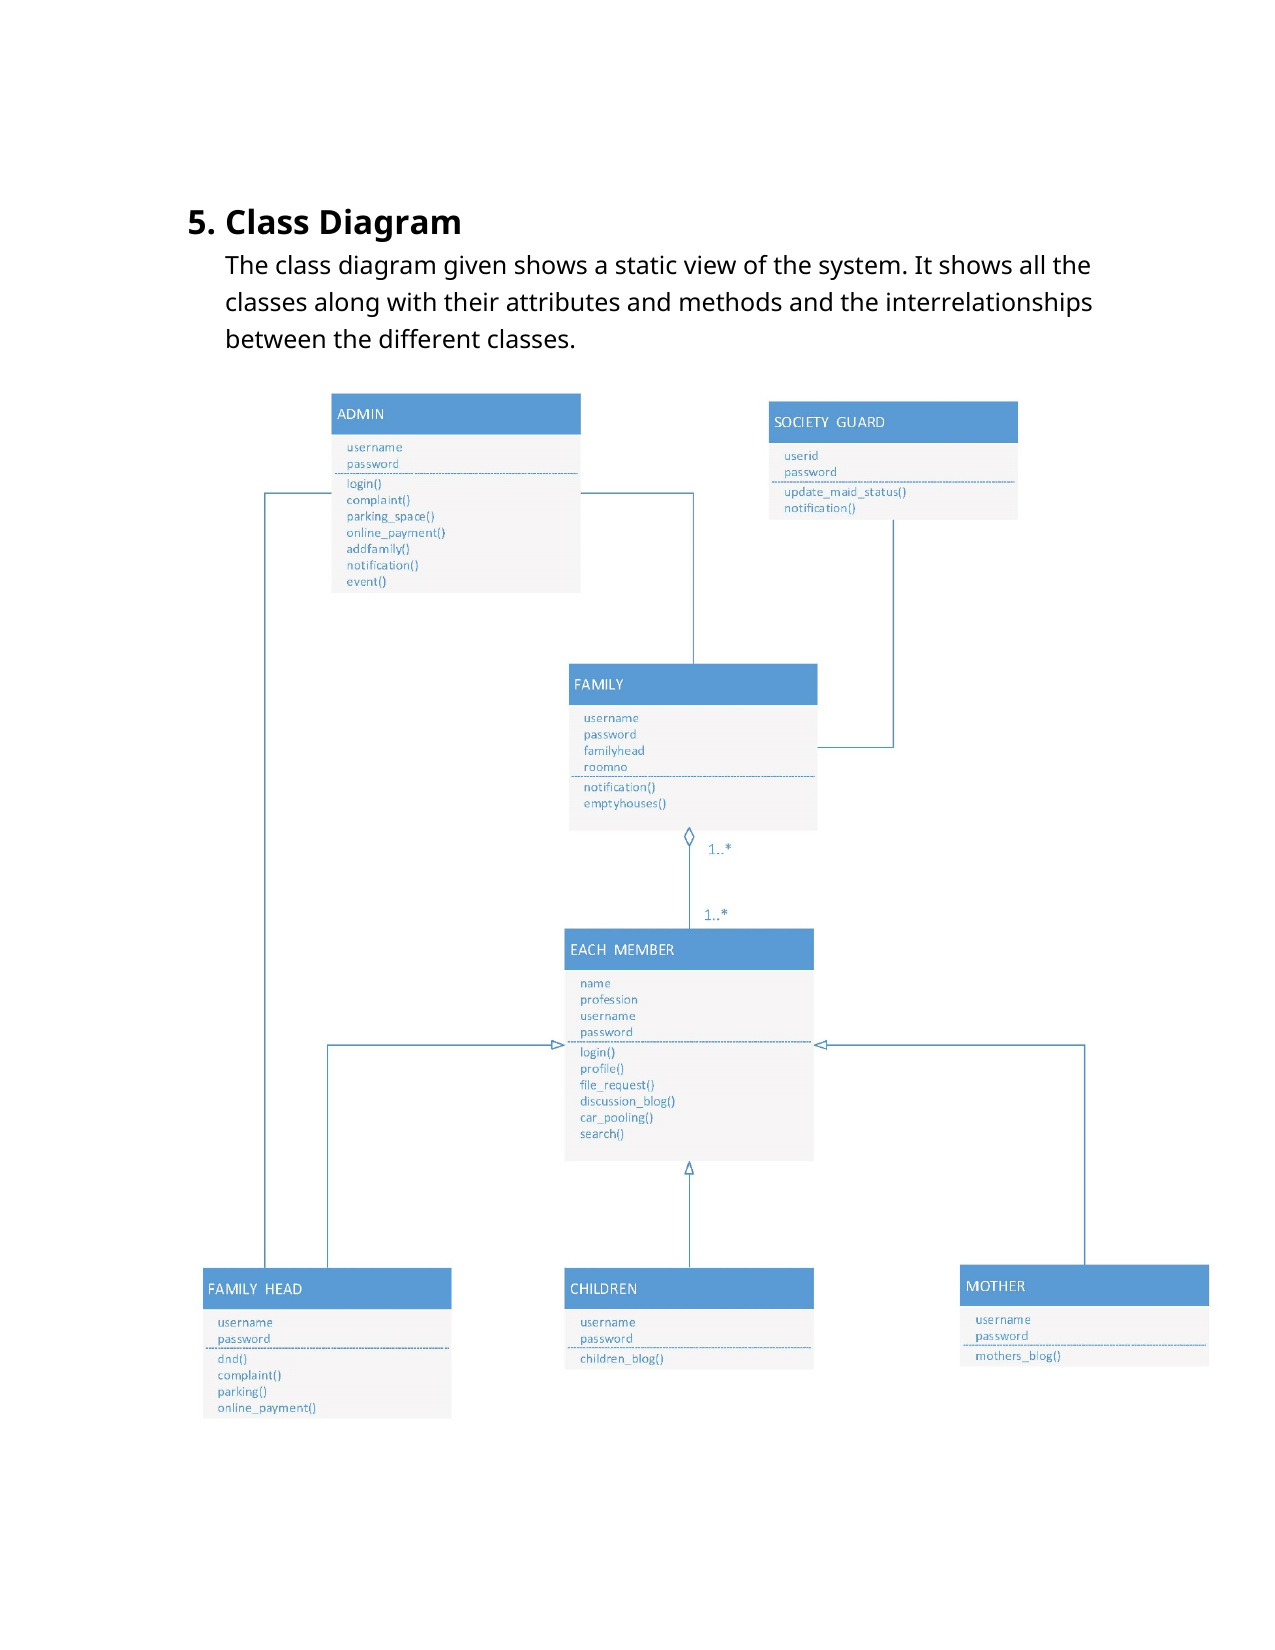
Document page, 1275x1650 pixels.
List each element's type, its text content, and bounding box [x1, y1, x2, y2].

list Class Diagram [187, 199, 1125, 244]
list The class diagram given shows a static view of the system. It shows all the classes along with their attributes and methods and the interrelationships between the different classes. [225, 248, 1125, 356]
picture [94, 370, 1237, 1452]
